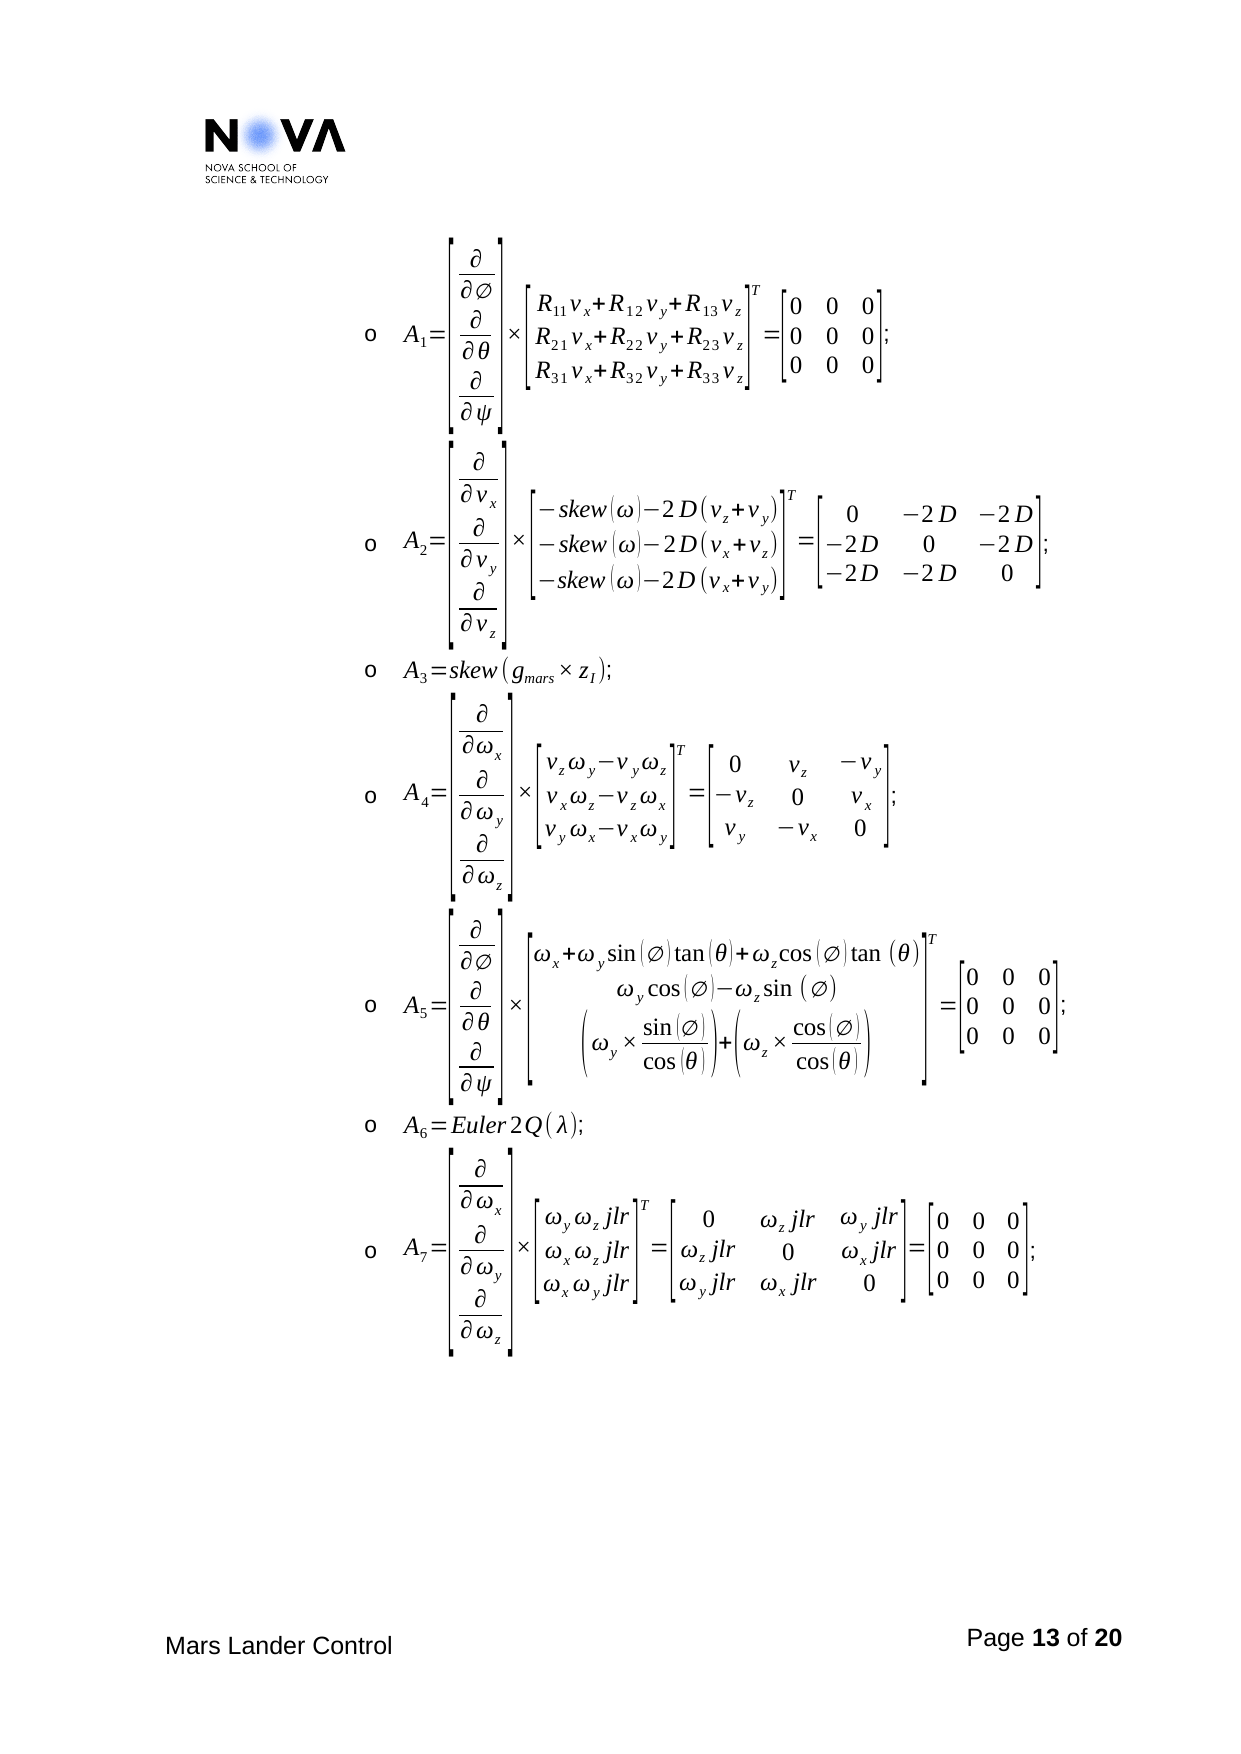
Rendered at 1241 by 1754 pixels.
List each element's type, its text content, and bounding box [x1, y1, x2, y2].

list ; [363, 655, 1122, 687]
list ; [363, 439, 1122, 651]
list ; [363, 236, 1122, 435]
list ; [363, 1110, 1122, 1142]
list ; [363, 907, 1122, 1106]
list ; [363, 1146, 1122, 1358]
picture [177, 73, 374, 213]
list ; [363, 691, 1122, 903]
